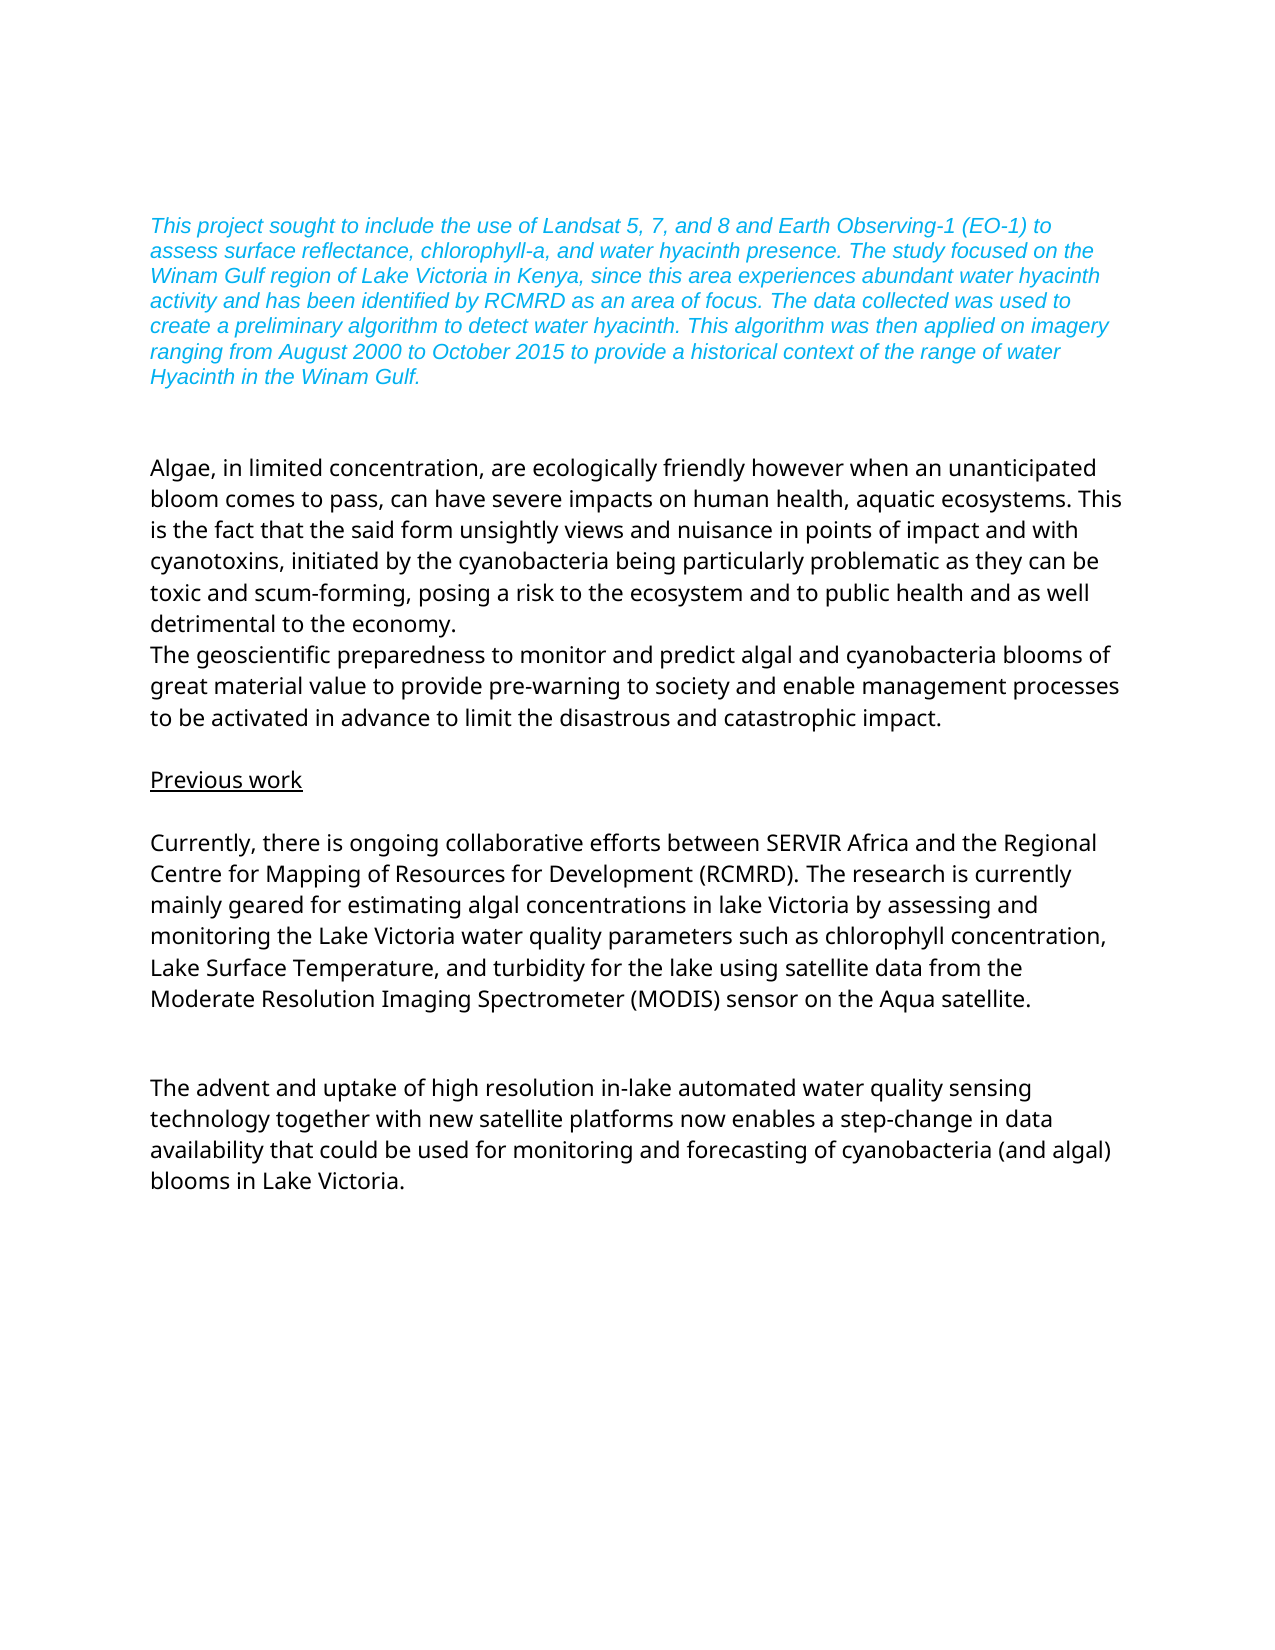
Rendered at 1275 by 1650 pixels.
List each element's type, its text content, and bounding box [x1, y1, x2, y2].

text Currently, there is ongoing collaborative efforts between SERVIR Africa and the Regional Centre for Mapping of Resources for Development (RCMRD). The research is currently mainly geared for estimating algal concentrations in lake Victoria by assessing and monitoring the Lake Victoria water quality parameters such as chlorophyll concentration, Lake Surface Temperature, and turbidity for the lake using satellite data from the Moderate Resolution Imaging Spectrometer (MODIS) sensor on the Aqua satellite. [150, 826, 1125, 1014]
text The advent and uptake of high resolution in-lake automated water quality sensing technology together with new satellite platforms now enables a step-change in data availability that could be used for monitoring and forecasting of cyanobacteria (and algal) blooms in Lake Victoria. [150, 1072, 1125, 1197]
text The geoscientific preparedness to monitor and predict algal and cyanobacteria blooms of great material value to provide pre-warning to society and enable management processes to be activated in advance to limit the disastrous and catastrophic impact. [150, 639, 1125, 733]
text Algae, in limited concentration, are ecologically friendly however when an unanticipated bloom comes to pass, can have severe impacts on human health, aquatic ecosystems. This is the fact that the said form unsightly views and nuisance in points of impact and with cyanotoxins, initiated by the cyanobacteria being particularly problematic as they can be toxic and scum-forming, posing a risk to the ecosystem and to public health and as well detrimental to the economy. [150, 451, 1125, 639]
text This project sought to include the use of Landsat 5, 7, and 8 and Earth Observing-1 (EO-1) to assess surface reflectance, chlorophyll-a, and water hyacinth presence. The study focused on the Winam Gulf region of Lake Victoria in Kenya, since this area experiences abundant water hyacinth activity and has been identified by RCMRD as an area of focus. The data collected was used to create a preliminary algorithm to detect water hyacinth. This algorithm was then applied on imagery ranging from August 2000 to October 2015 to provide a historical context of the range of water Hyacinth in the Winam Gulf. [150, 212, 1125, 389]
text Previous work [150, 764, 1125, 795]
